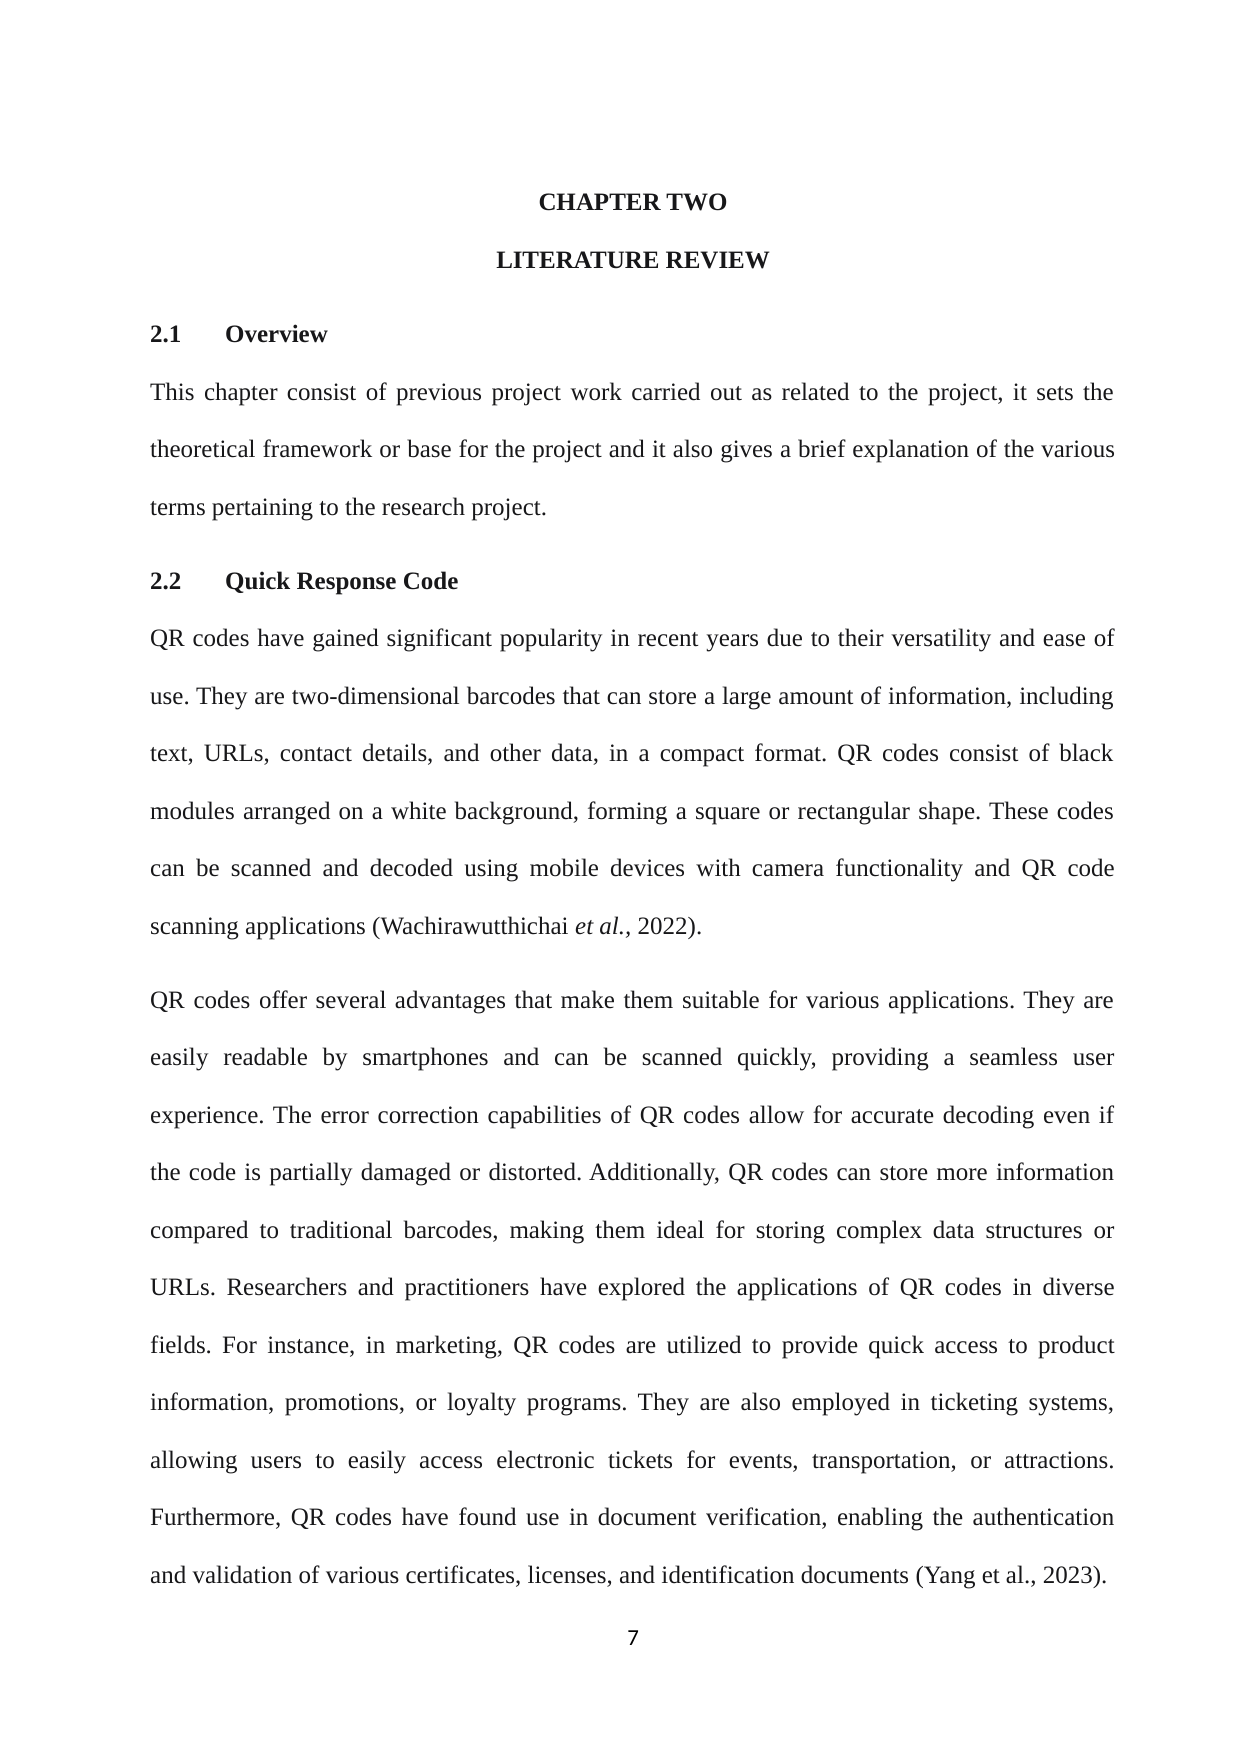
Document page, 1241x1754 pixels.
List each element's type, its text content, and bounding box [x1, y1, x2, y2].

subtitle 2.2 Quick Response Code [150, 566, 1116, 594]
subtitle CHAPTER TWO [150, 187, 1116, 216]
text QR codes have gained significant popularity in recent years due to their versatility and ease of use. They are two-dimensional barcodes that can store a large amount of information, including text, URLs, contact details, and other data, in a compact format. QR codes consist of black modules arranged on a white background, forming a square or rectangular shape. These codes can be scanned and decoded using mobile devices with camera functionality and QR code scanning applications (Wachirawutthichai et al., 2022). [150, 623, 1116, 939]
subtitle 2.1 Overview [150, 319, 1116, 348]
text QR codes offer several advantages that make them suitable for various applications. They are easily readable by smartphones and can be scanned quickly, providing a seamless user experience. The error correction capabilities of QR codes allow for accurate decoding even if the code is partially damaged or distorted. Additionally, QR codes can store more information compared to traditional barcodes, making them ideal for storing complex data structures or URLs. Researchers and practitioners have explored the applications of QR codes in diverse fields. For instance, in marketing, QR codes are utilized to provide quick access to product information, promotions, or loyalty programs. They are also employed in ticketing systems, allowing users to easily access electronic tickets for events, transportation, or attractions. Furthermore, QR codes have found use in document verification, enabling the authentication and validation of various certificates, licenses, and identification documents (Yang et al., 2023). [150, 985, 1116, 1589]
text This chapter consist of previous project work carried out as related to the project, it sets the theoretical framework or base for the project and it also gives a brief explanation of the various terms pertaining to the research project. [150, 377, 1116, 520]
subtitle LITERATURE REVIEW [150, 245, 1116, 274]
